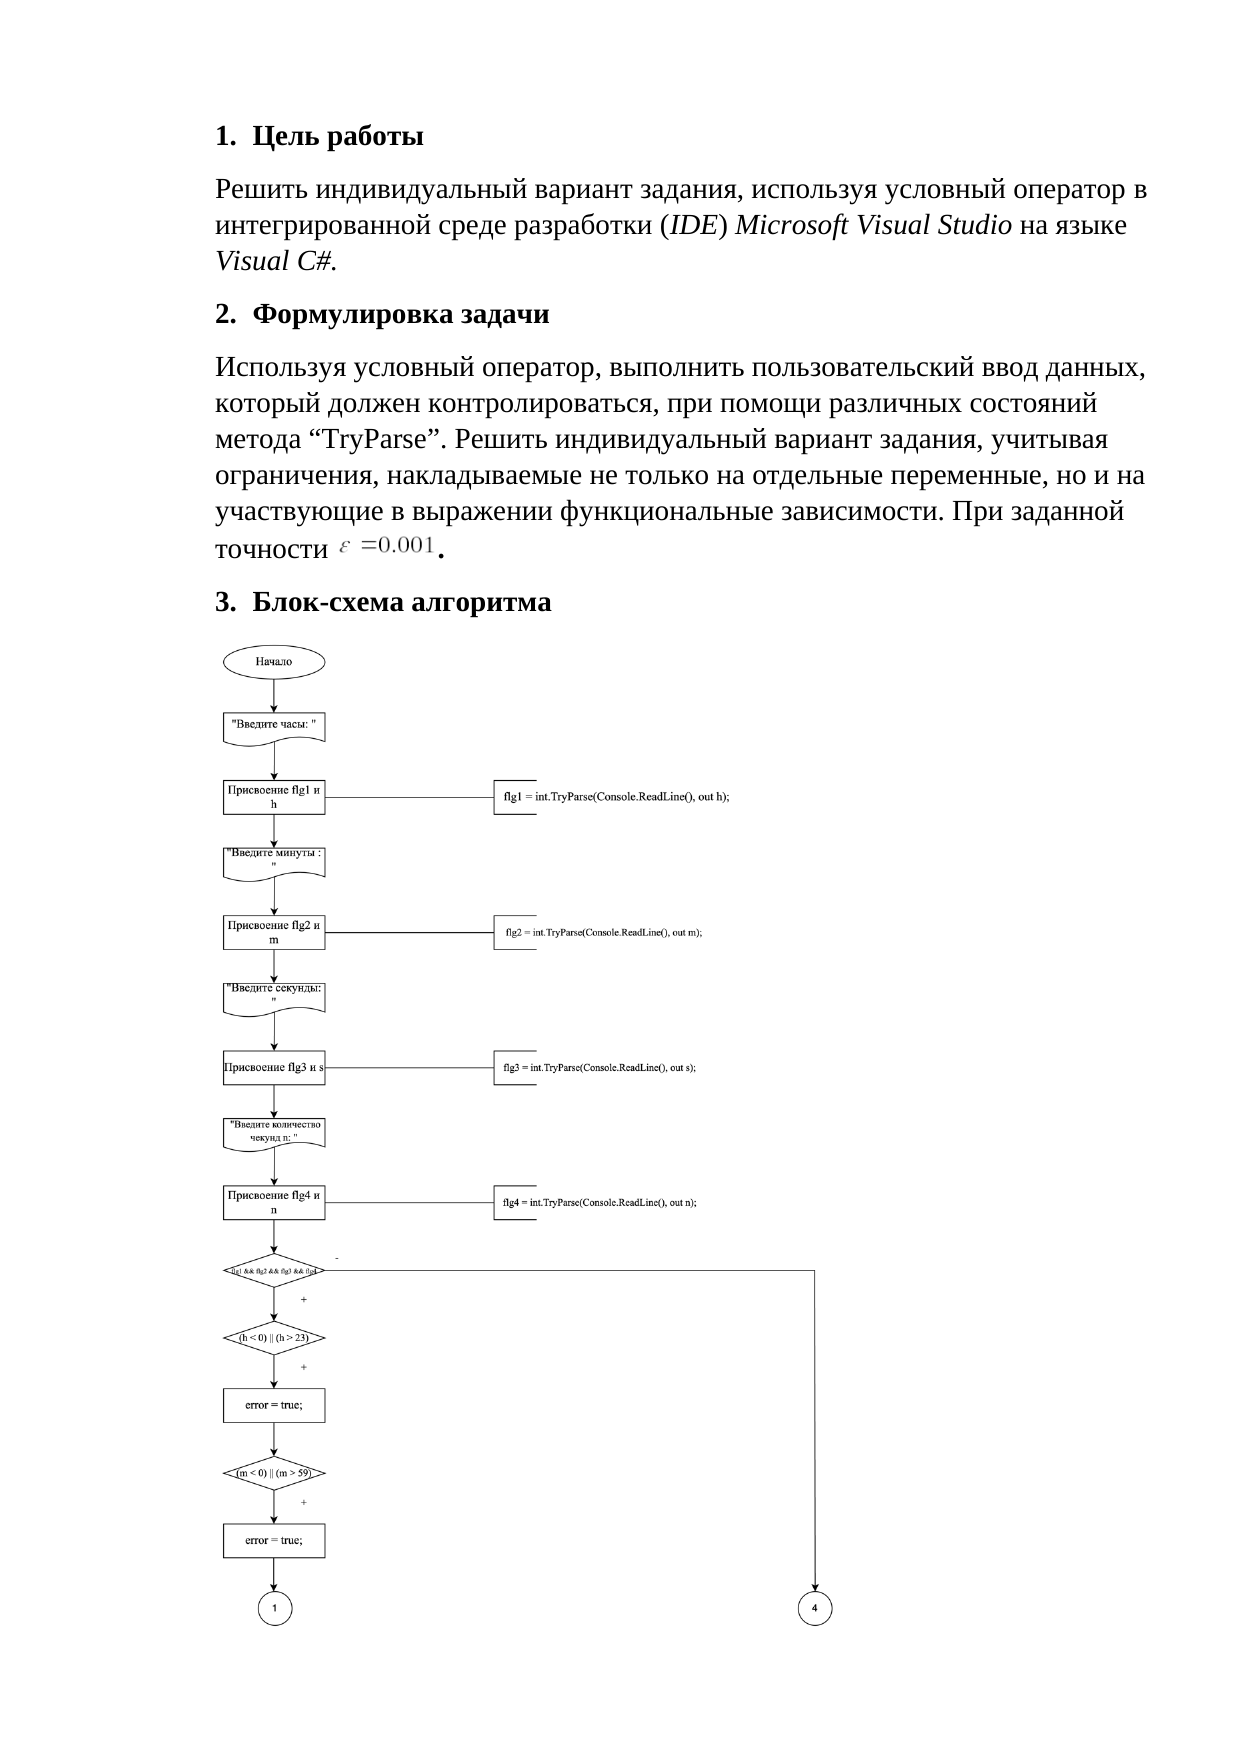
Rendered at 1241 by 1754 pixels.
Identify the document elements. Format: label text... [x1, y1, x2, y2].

picture [214, 637, 840, 1634]
text Решить индивидуальный вариант задания, используя условный оператор в интегрированной среде разработки (IDE) Microsoft Visual Studio на языке Visual C#. [215, 171, 1152, 277]
list Блок-схема алгоритма [215, 584, 1152, 618]
list Цель работы [215, 118, 1152, 152]
list Формулировка задачи [215, 296, 1152, 329]
text Используя условный оператор, выполнить пользовательский ввод данных, который должен контролироваться, при помощи различных состояний метода “TryParse”. Решить индивидуальный вариант задания, учитывая ограничения, накладываемые не только на отдельные переменные, но и на участвующие в выражении функциональные зависимости. При заданной точности . [215, 349, 1152, 565]
